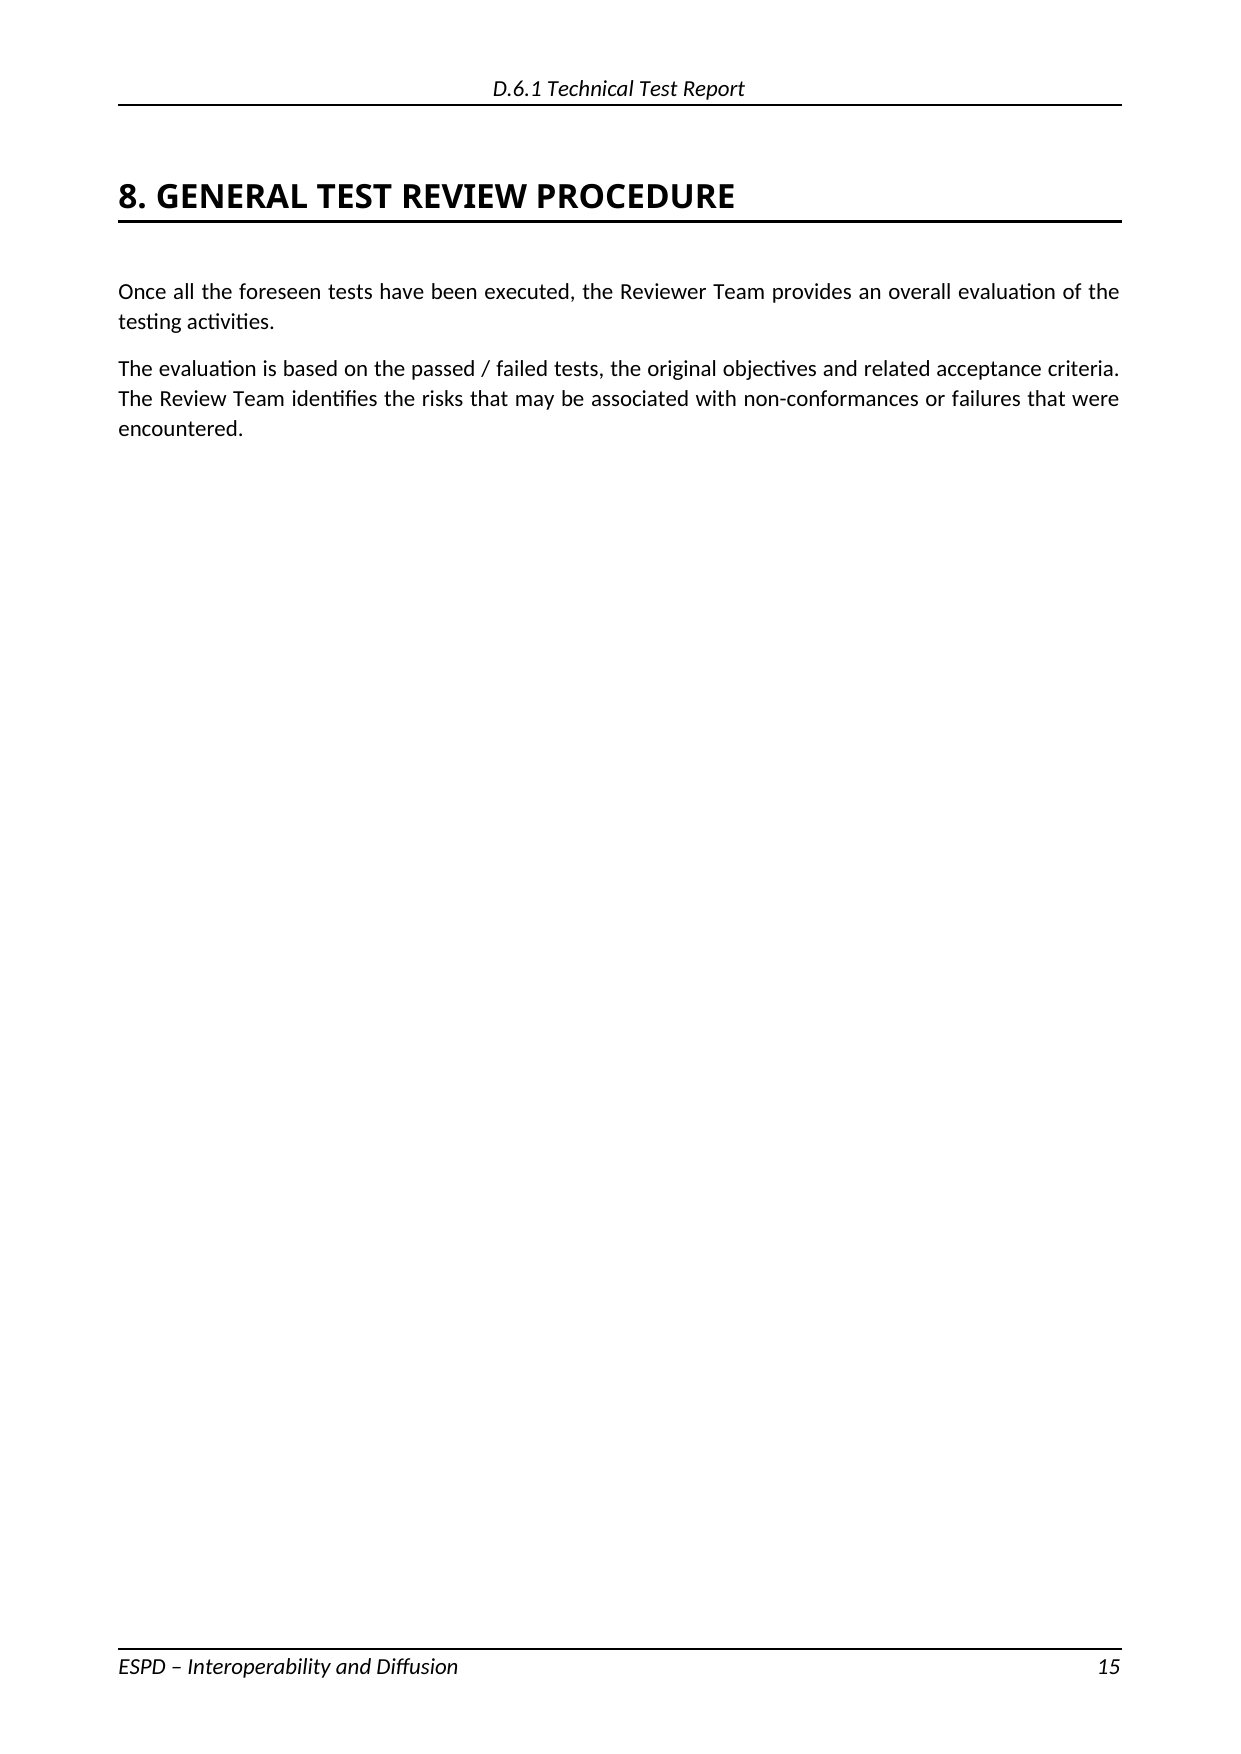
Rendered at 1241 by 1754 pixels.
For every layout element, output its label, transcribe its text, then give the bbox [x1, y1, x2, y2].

text Once all the foreseen tests have been executed, the Reviewer Team provides an overall evaluation of the testing activities. [118, 277, 1122, 335]
title GENERAL TEST REVIEW PROCEDURE [118, 173, 1122, 220]
text The evaluation is based on the passed / failed tests, the original objectives and related acceptance criteria. The Review Team identifies the risks that may be associated with non-conformances or failures that were encountered. [118, 354, 1122, 442]
